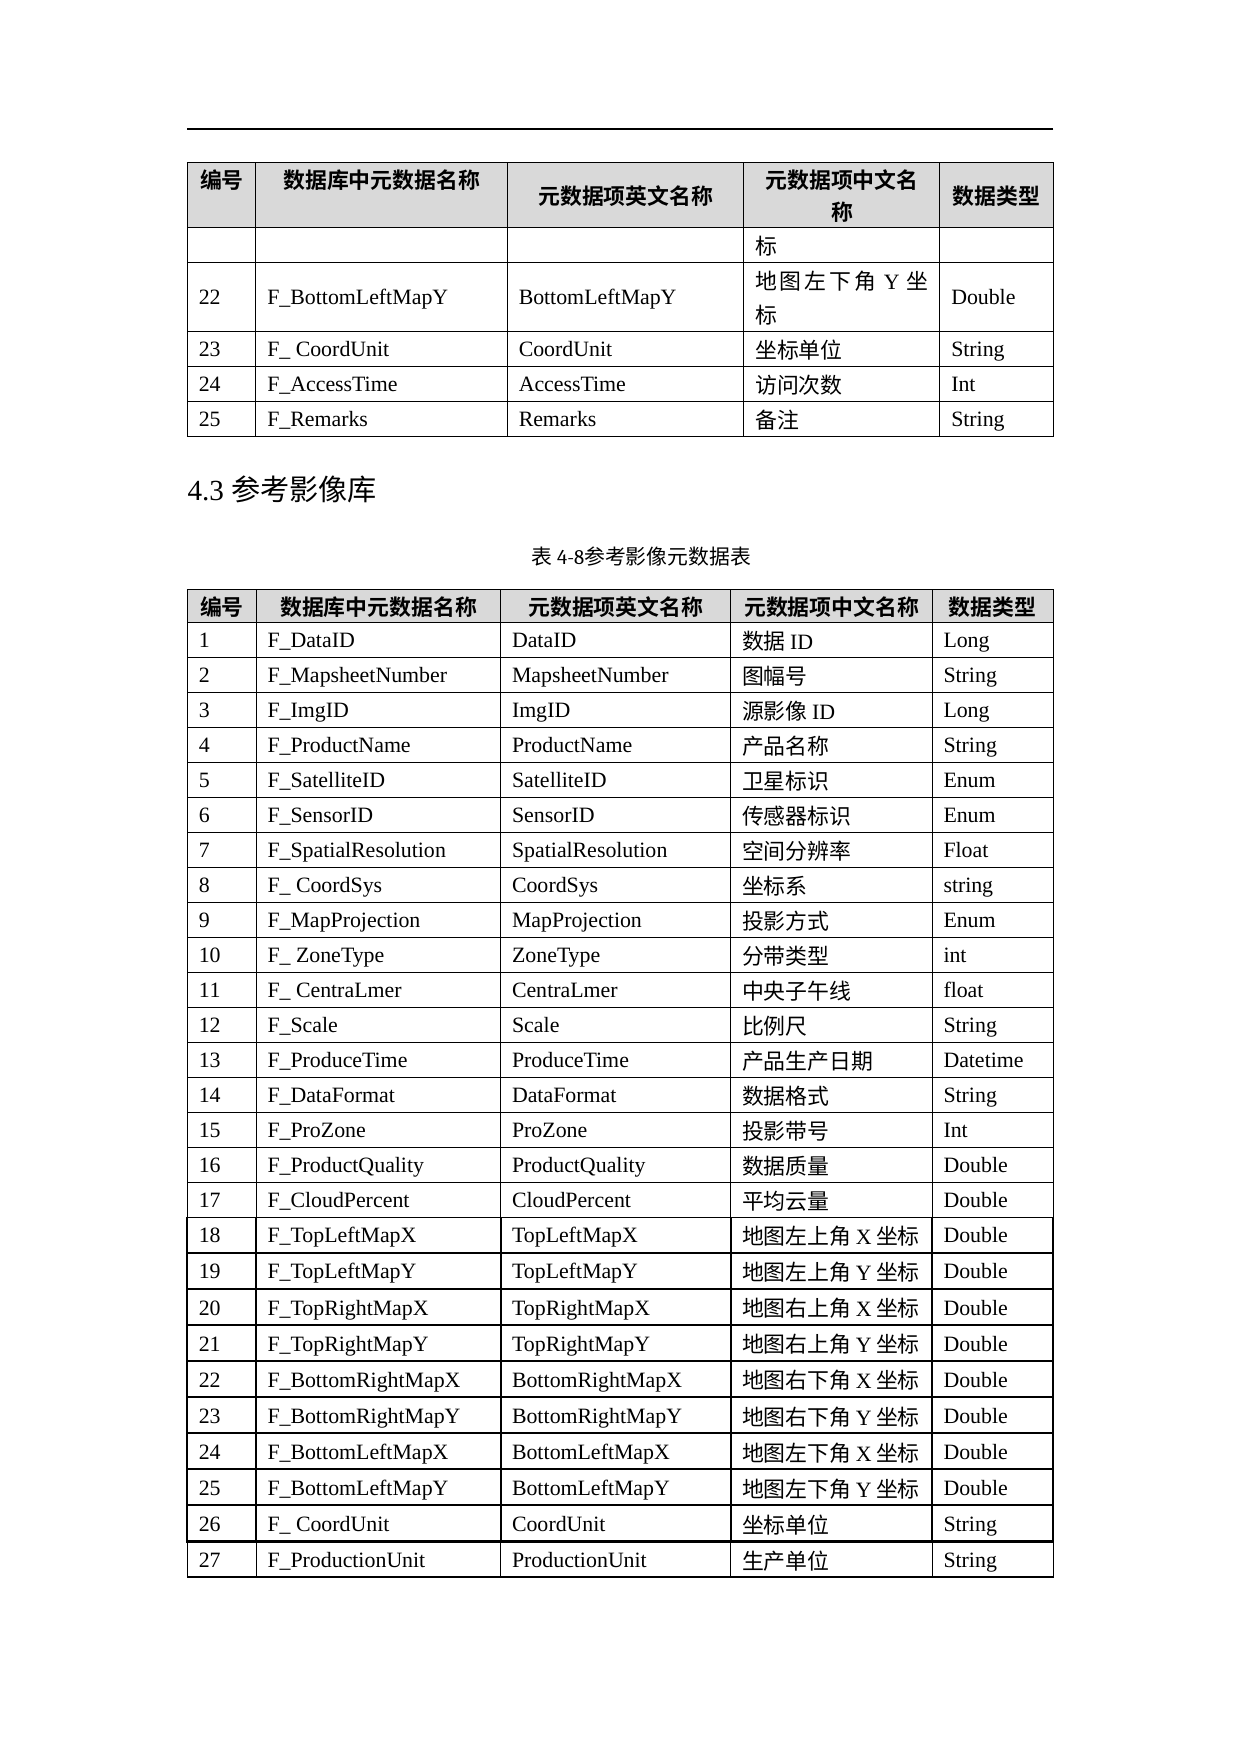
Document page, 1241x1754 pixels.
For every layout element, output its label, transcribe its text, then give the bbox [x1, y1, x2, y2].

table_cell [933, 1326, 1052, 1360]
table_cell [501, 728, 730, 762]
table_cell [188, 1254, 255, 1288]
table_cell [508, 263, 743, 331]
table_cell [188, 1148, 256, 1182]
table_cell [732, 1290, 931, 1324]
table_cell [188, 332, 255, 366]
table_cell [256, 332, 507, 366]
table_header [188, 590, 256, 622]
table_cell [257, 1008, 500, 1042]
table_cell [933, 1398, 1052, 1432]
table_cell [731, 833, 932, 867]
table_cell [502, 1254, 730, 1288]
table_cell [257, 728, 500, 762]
subtitle 参考影像库 [187, 453, 1053, 521]
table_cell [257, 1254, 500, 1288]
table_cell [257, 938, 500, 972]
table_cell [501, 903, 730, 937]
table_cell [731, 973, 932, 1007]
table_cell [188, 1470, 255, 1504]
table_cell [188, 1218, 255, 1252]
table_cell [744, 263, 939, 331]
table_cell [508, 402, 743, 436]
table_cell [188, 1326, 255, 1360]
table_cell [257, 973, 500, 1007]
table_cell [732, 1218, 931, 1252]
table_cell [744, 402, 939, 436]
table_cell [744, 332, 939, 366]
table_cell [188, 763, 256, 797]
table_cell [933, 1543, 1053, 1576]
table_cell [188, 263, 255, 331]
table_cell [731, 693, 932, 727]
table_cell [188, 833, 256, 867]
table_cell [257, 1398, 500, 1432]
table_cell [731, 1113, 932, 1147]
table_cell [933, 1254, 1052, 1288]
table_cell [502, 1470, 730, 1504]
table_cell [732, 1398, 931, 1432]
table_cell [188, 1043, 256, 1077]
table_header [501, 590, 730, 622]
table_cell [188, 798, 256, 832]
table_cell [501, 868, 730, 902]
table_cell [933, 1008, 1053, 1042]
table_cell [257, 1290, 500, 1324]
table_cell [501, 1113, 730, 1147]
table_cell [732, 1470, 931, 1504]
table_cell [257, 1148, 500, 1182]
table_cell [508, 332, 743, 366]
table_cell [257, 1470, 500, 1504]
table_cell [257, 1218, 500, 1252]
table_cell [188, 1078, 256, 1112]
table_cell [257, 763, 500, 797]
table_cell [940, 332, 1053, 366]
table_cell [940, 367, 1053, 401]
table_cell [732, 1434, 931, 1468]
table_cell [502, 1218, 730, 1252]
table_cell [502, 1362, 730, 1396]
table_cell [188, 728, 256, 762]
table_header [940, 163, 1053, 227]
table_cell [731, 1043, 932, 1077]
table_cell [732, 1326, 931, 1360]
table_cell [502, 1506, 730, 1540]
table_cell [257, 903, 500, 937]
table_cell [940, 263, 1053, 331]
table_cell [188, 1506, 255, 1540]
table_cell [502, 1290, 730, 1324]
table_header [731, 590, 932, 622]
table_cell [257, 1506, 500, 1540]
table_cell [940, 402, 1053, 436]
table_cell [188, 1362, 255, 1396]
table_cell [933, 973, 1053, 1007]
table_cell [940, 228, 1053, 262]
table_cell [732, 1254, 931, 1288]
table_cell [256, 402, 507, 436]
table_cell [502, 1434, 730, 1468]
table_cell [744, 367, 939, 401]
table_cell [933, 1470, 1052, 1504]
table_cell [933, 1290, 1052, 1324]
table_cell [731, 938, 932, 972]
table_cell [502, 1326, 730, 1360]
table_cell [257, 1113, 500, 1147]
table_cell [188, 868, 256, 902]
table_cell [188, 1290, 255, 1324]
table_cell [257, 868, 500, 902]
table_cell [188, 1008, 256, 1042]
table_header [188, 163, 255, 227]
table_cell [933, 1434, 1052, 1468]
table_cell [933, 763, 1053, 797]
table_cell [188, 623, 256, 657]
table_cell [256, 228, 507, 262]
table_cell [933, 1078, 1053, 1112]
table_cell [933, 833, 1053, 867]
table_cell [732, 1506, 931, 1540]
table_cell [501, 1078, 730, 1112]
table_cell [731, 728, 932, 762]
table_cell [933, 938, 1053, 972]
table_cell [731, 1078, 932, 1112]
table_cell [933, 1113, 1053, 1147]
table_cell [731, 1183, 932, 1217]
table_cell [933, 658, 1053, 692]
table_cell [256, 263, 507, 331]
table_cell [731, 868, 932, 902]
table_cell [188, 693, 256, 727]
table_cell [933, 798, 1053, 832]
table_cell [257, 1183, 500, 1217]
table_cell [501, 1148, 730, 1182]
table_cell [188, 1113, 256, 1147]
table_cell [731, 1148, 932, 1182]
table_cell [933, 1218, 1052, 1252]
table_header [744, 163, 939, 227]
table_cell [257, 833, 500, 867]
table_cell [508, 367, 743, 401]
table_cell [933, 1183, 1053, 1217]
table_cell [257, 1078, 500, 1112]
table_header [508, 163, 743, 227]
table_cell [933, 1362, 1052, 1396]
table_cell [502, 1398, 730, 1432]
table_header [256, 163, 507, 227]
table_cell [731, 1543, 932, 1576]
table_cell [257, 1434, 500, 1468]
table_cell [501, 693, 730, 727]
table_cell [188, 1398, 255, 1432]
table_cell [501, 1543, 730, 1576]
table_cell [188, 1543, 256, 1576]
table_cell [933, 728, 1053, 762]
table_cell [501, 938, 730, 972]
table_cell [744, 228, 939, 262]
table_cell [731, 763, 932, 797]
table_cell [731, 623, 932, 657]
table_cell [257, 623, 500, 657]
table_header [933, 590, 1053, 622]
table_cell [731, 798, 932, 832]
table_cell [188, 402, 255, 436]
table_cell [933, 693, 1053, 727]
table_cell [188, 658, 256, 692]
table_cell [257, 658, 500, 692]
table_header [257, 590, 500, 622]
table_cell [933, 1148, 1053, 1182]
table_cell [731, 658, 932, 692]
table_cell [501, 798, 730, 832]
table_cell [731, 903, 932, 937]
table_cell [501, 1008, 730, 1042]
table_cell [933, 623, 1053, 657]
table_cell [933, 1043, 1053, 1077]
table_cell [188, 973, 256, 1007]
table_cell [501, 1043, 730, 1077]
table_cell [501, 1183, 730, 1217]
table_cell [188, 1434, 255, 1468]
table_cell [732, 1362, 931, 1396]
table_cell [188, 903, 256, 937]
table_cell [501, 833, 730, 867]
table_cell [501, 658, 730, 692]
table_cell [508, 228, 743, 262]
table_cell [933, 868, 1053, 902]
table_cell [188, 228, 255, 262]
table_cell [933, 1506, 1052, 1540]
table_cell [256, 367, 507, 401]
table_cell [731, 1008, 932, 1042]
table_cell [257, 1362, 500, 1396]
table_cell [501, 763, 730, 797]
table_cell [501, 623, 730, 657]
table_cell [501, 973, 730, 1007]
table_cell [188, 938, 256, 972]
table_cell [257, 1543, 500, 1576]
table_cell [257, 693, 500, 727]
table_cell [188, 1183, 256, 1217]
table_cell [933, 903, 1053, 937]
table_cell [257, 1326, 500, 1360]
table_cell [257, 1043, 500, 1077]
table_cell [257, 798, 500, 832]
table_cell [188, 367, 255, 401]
